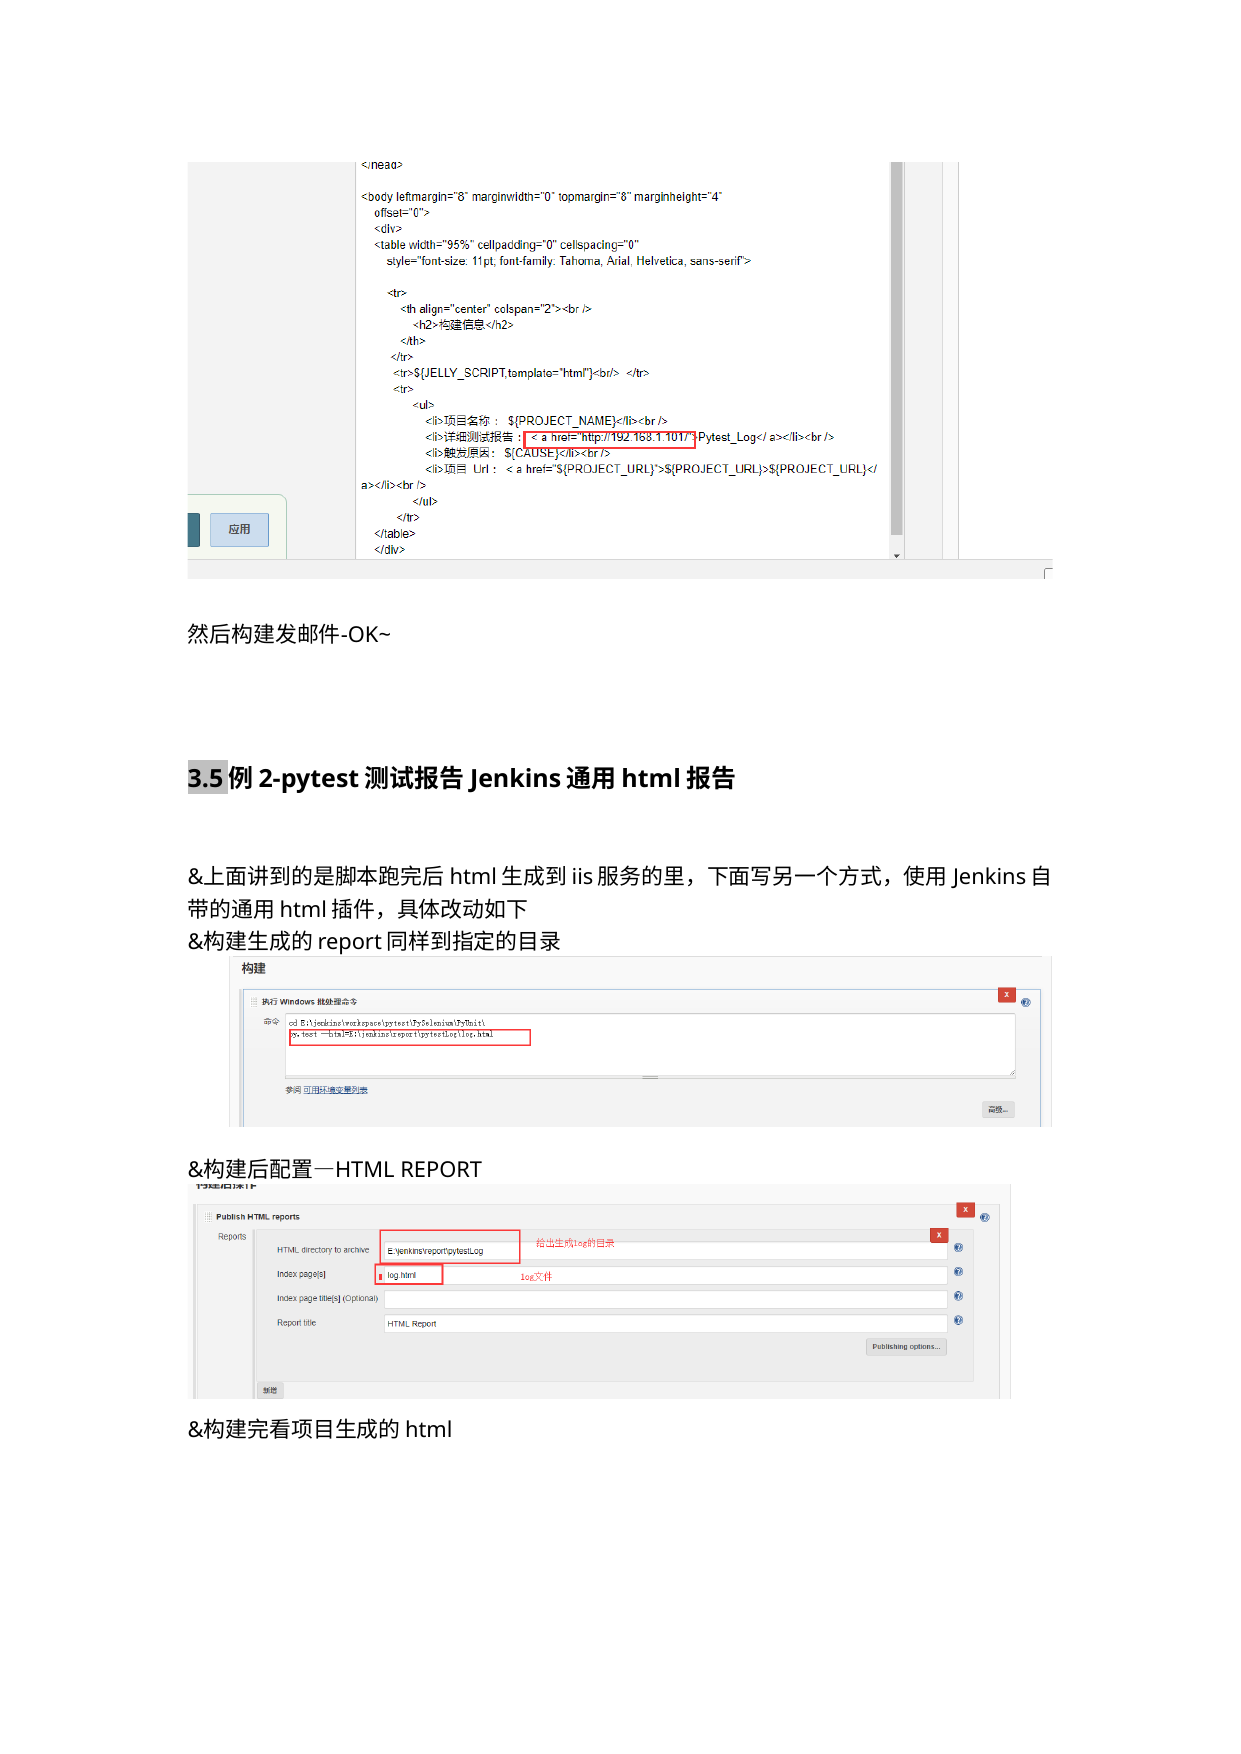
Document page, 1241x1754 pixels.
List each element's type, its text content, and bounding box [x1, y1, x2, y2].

picture [187, 1184, 1053, 1399]
subtitle 3.5例2-pytest测试报告 Jenkins通用html报告 [187, 744, 1053, 809]
text &构建完看项目生成的html [187, 1412, 1053, 1444]
text &上面讲到的是脚本跑完后html生成到iis服务的里，下面写另一个方式，使用Jenkins自带的通用html插件，具体改动如下 [187, 859, 1053, 924]
picture [187, 956, 1053, 1127]
text &构建后配置—HTML REPORT [187, 1152, 1053, 1184]
picture [187, 162, 1053, 579]
text 然后构建发邮件-OK~ [187, 617, 1053, 649]
text &构建生成的report同样到指定的目录 [187, 924, 1053, 956]
